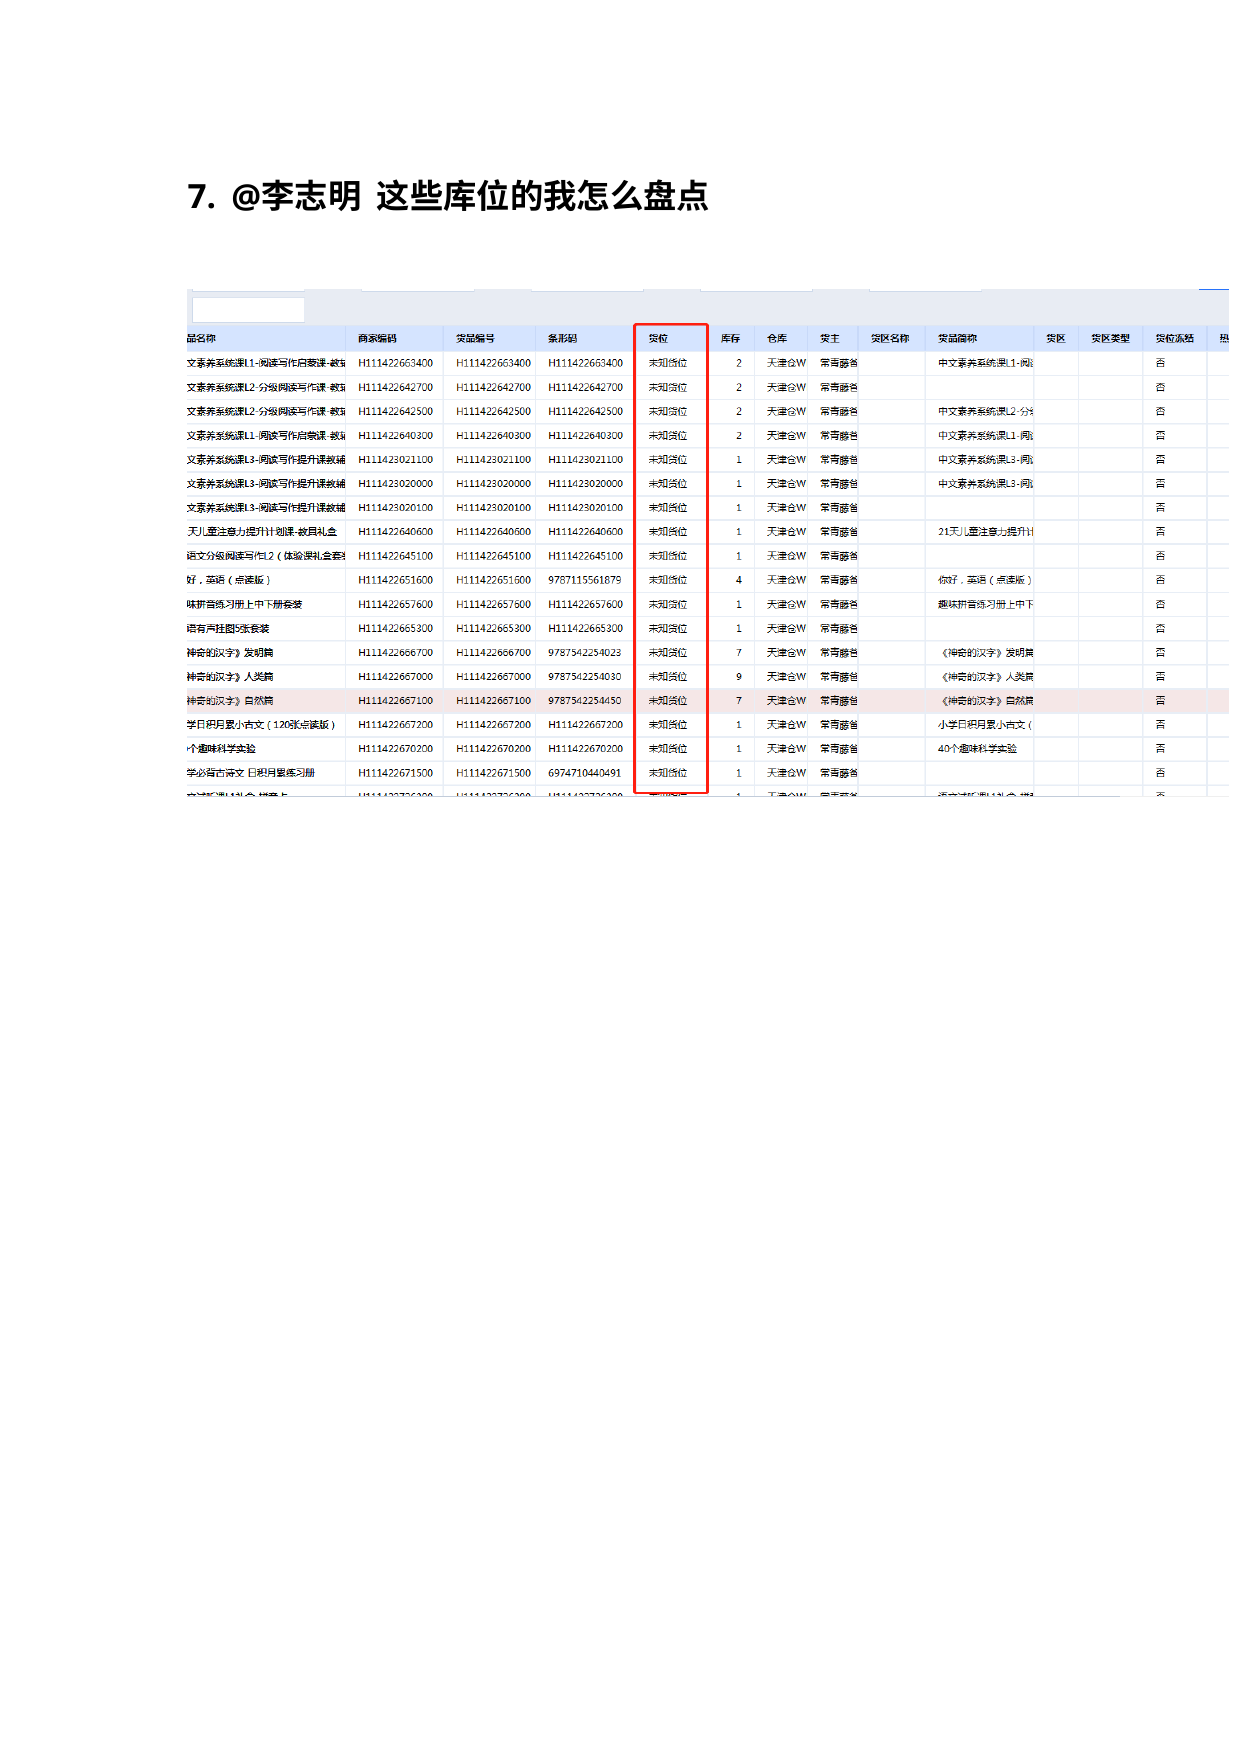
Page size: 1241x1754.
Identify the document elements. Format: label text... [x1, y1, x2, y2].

picture [187, 289, 1229, 797]
subtitle @李志明 这些库位的我怎么盘点 [187, 162, 1053, 227]
